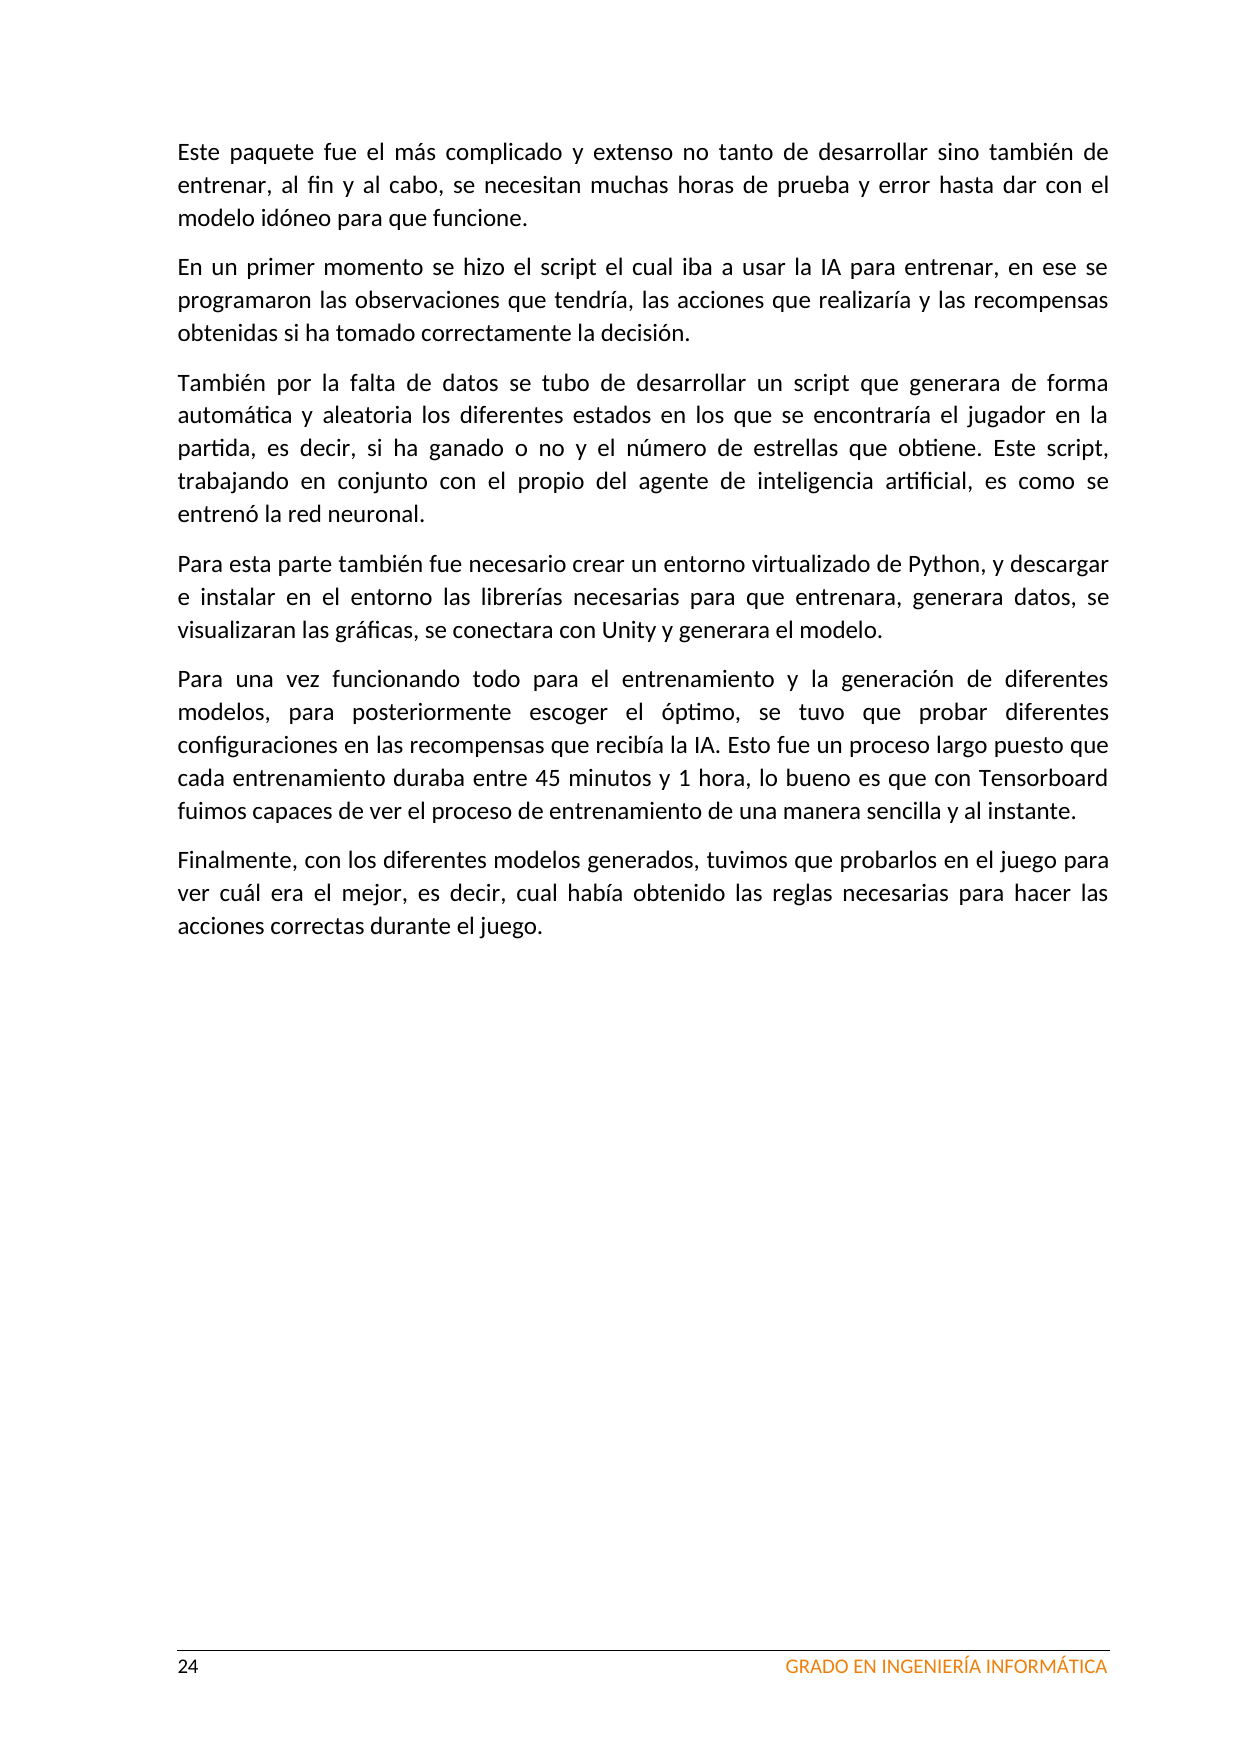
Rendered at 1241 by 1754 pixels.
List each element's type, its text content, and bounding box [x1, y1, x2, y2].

text En un primer momento se hizo el script el cual iba a usar la IA para entrenar, en ese se programaron las observaciones que tendría, las acciones que realizaría y las recompensas obtenidas si ha tomado correctamente la decisión. [177, 251, 1110, 348]
text Para una vez funcionando todo para el entrenamiento y la generación de diferentes modelos, para posteriormente escoger el óptimo, se tuvo que probar diferentes configuraciones en las recompensas que recibía la IA. Esto fue un proceso largo puesto que cada entrenamiento duraba entre 45 minutos y 1 hora, lo bueno es que con Tensorboard fuimos capaces de ver el proceso de entrenamiento de una manera sencilla y al instante. [177, 663, 1110, 826]
text Este paquete fue el más complicado y extenso no tanto de desarrollar sino también de entrenar, al fin y al cabo, se necesitan muchas horas de prueba y error hasta dar con el modelo idóneo para que funcione. [177, 136, 1110, 232]
text También por la falta de datos se tubo de desarrollar un script que generara de forma automática y aleatoria los diferentes estados en los que se encontraría el jugador en la partida, es decir, si ha ganado o no y el número de estrellas que obtiene. Este script, trabajando en conjunto con el propio del agente de inteligencia artificial, es como se entrenó la red neuronal. [177, 367, 1110, 529]
text Finalmente, con los diferentes modelos generados, tuvimos que probarlos en el juego para ver cuál era el mejor, es decir, cual había obtenido las reglas necesarias para hacer las acciones correctas durante el juego. [177, 844, 1110, 941]
text Para esta parte también fue necesario crear un entorno virtualizado de Python, y descargar e instalar en el entorno las librerías necesarias para que entrenara, generara datos, se visualizaran las gráficas, se conectara con Unity y generara el modelo. [177, 548, 1110, 644]
